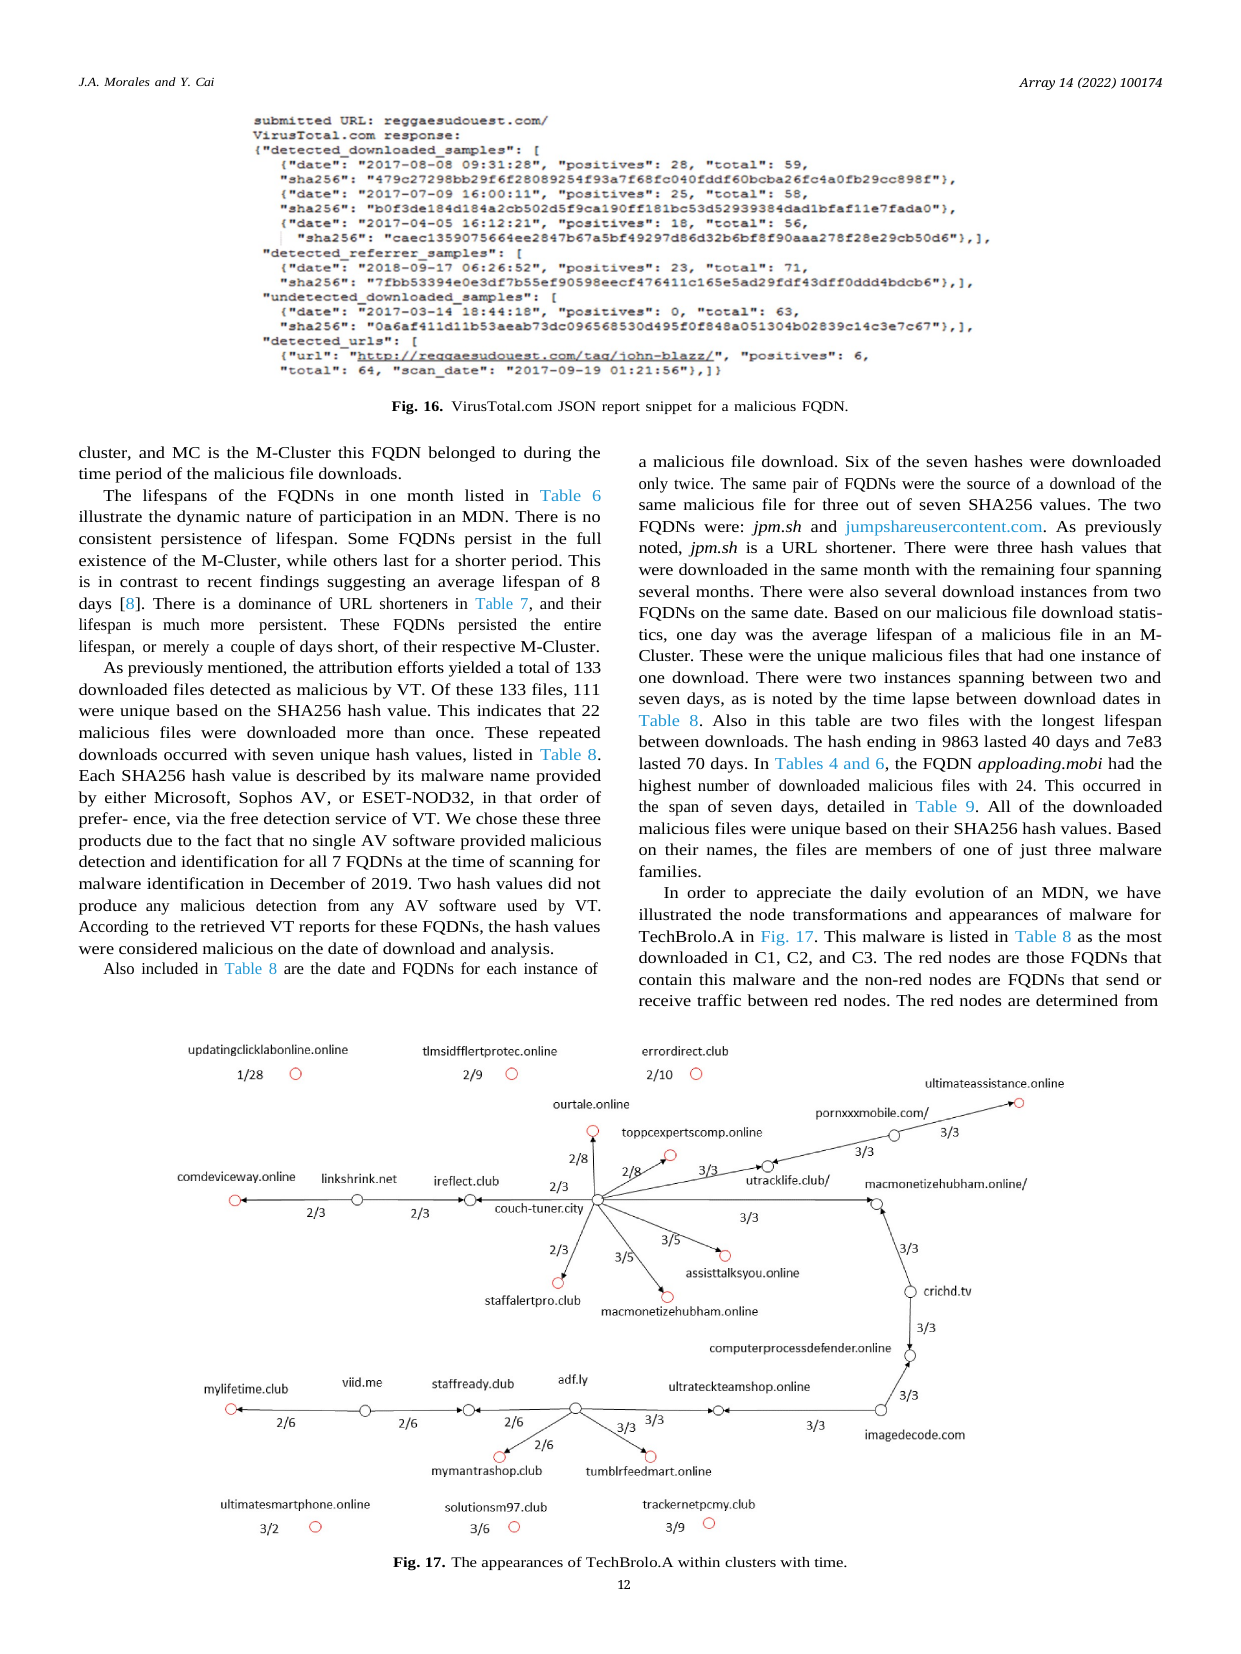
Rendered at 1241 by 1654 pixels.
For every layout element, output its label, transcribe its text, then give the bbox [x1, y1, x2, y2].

text As previously mentioned, the attribution efforts yielded a total of 133 downloaded files detected as malicious by VT. Of these 133 files, 111 were unique based on the SHA256 hash value. This indicates that 22 malicious files were downloaded more than once. These repeated downloads occurred with seven unique hash values, listed in Table 8. Each SHA256 hash value is described by its malware name provided by either Microsoft, Sophos AV, or ESET-NOD32, in that order of prefer- ence, via the free detection service of VT. We chose these three products due to the fact that no single AV software provided malicious detection and identification for all 7 FQDNs at the time of scanning for malware identification in December of 2019. Two hash values did not produce any malicious detection from any AV software used by VT. According to the retrieved VT reports for these FQDNs, the hash values were considered malicious on the date of download and analysis. [78, 658, 601, 958]
text The lifespans of the FQDNs in one month listed in Table 6 illustrate the dynamic nature of participation in an MDN. There is no consistent persistence of lifespan. Some FQDNs persist in the full existence of the M-Cluster, while others last for a shorter period. This is in contrast to recent findings suggesting an average lifespan of 8 days [8]. There is a dominance of URL shorteners in Table 7, and their lifespan is much more persistent. These FQDNs persisted the entire lifespan, or merely a couple of days short, of their respective M-Cluster. [78, 486, 601, 656]
text Fig. 17. The appearances of TechBrolo.A within clusters with time. [273, 1553, 967, 1570]
picture [250, 114, 991, 379]
picture [176, 1043, 1064, 1536]
text In order to appreciate the daily evolution of an MDN, we have illustrated the node transformations and appearances of malware for TechBrolo.A in Fig. 17. This malware is listed in Table 8 as the most downloaded in C1, C2, and C3. The red nodes are those FQDNs that contain this malware and the non-red nodes are FQDNs that send or receive traffic between red nodes. The red nodes are determined from [638, 883, 1162, 1010]
text Fig. 16. VirusTotal.com JSON report snippet for a malicious FQDN. [273, 398, 967, 414]
text cluster, and MC is the M-Cluster this FQDN belonged to during the time period of the malicious file downloads. [78, 442, 601, 483]
text a malicious file download. Six of the seven hashes were downloaded only twice. The same pair of FQDNs were the source of a download of the same malicious file for three out of seven SHA256 values. The two FQDNs were: jpm.sh and jumpshareusercontent.com. As previously noted, jpm.sh is a URL shortener. There were three hash values that were downloaded in the same month with the remaining four spanning several months. There were also several download instances from two FQDNs on the same date. Based on our malicious file download statis- tics, one day was the average lifespan of a malicious file in an M-Cluster. These were the unique malicious files that had one instance of one download. There were two instances spanning between two and seven days, as is noted by the time lapse between download dates in Table 8. Also in this table are two files with the longest lifespan between downloads. The hash ending in 9863 lasted 40 days and 7e83 lasted 70 days. In Tables 4 and 6, the FQDN apploading.mobi had the highest number of downloaded malicious files with 24. This occurred in the span of seven days, detailed in Table 9. All of the downloaded malicious files were unique based on their SHA256 hash values. Based on their names, the files are members of one of just three malware families. [638, 452, 1162, 881]
text Also included in Table 8 are the date and FQDNs for each instance of [103, 960, 605, 978]
